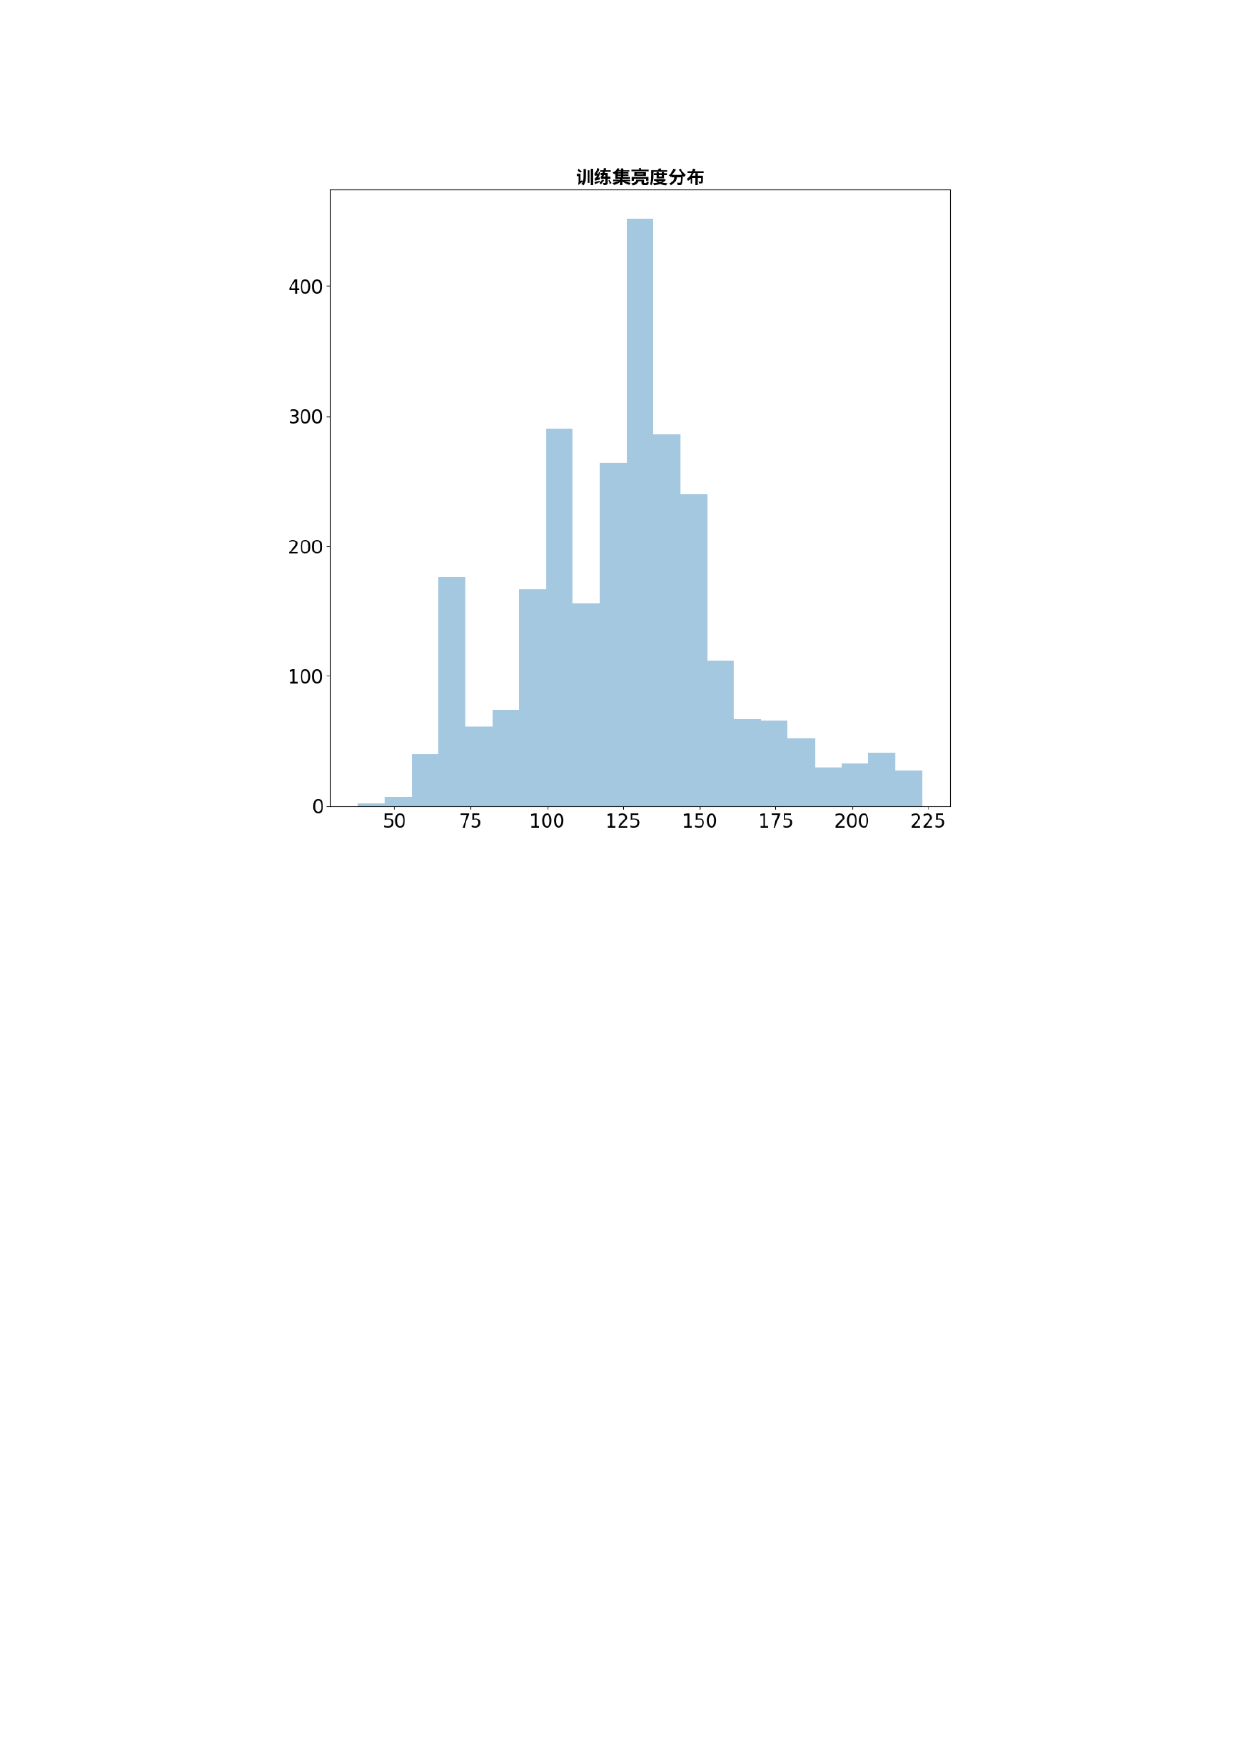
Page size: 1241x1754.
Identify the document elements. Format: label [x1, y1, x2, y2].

picture [282, 162, 959, 840]
